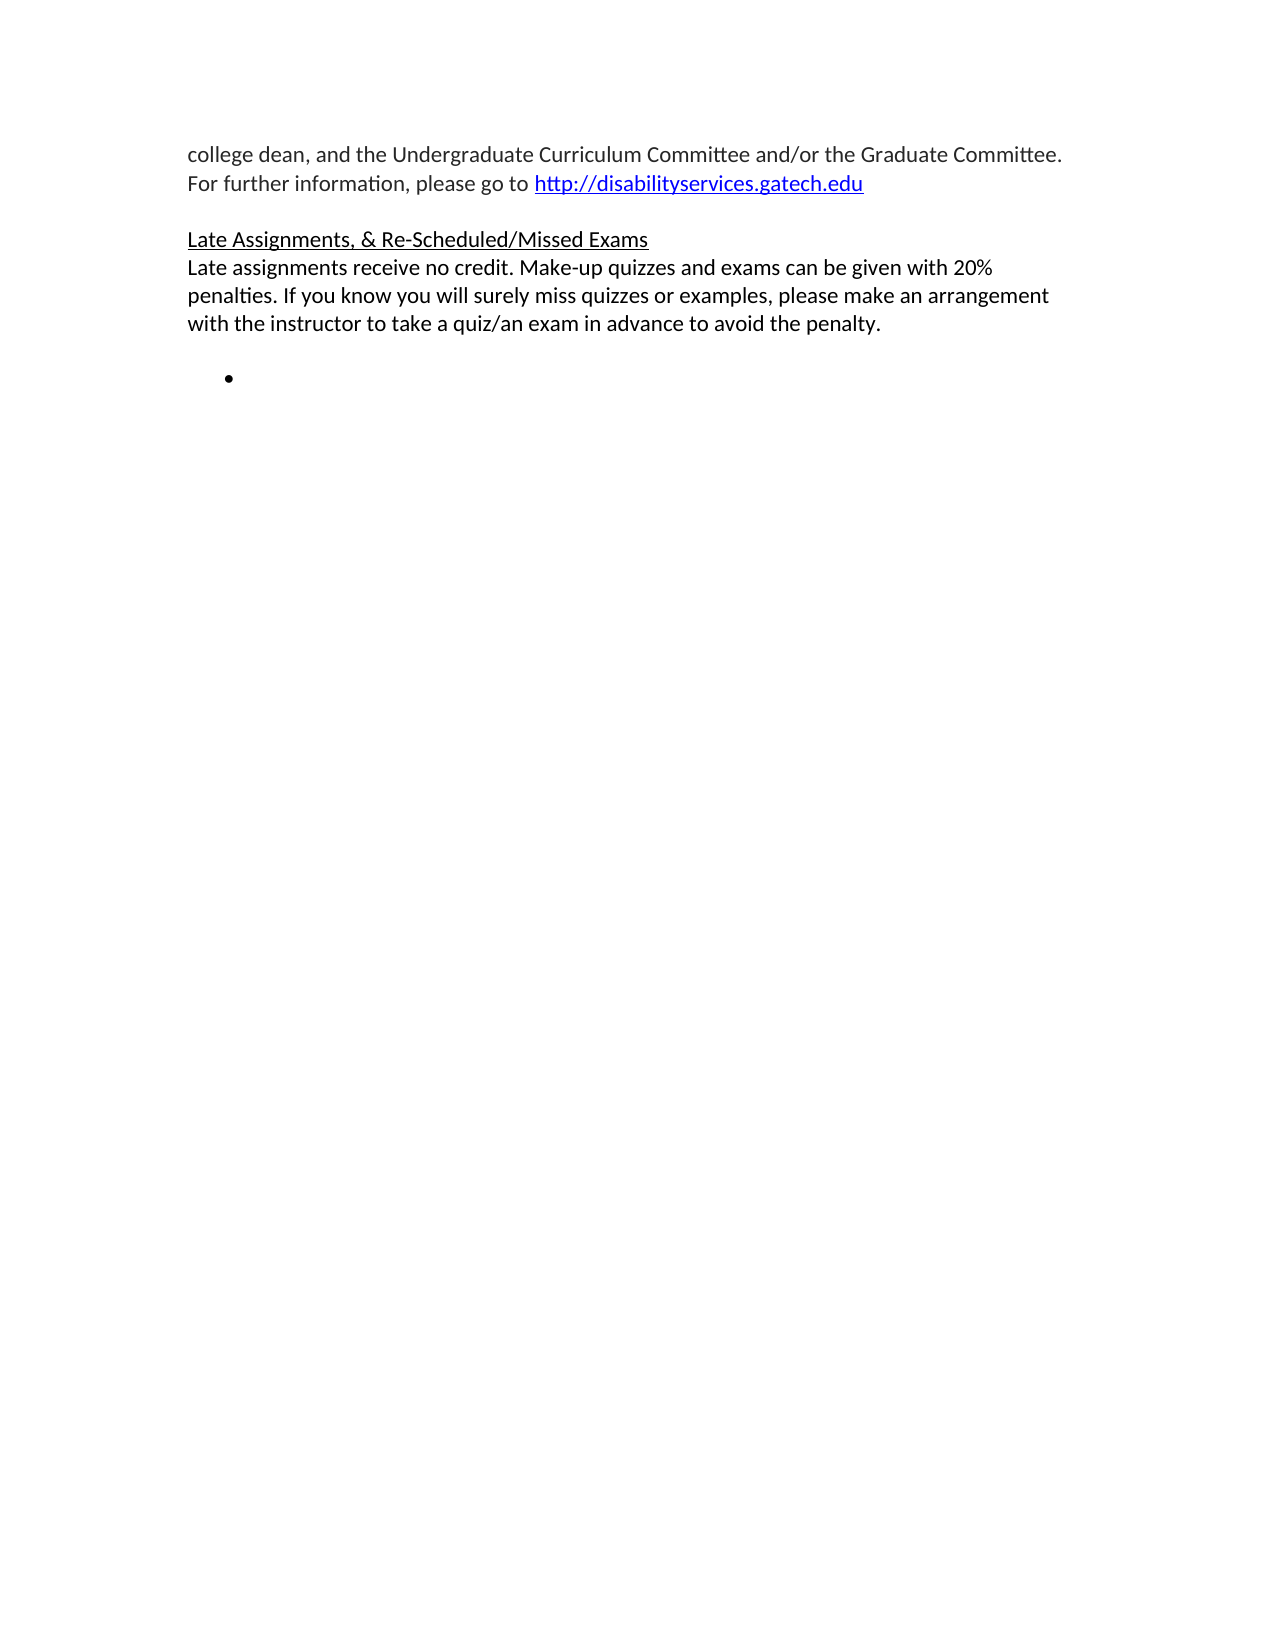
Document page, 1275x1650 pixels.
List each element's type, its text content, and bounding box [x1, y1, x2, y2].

text Late Assignments, & Re-Scheduled/Missed Exams [187, 225, 1087, 253]
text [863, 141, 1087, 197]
text Late assignments receive no credit. Make-up quizzes and exams can be given with 20% penalties. If you know you will surely miss quizzes or examples, please make an arrangement with the instructor to take a quiz/an exam in advance to avoid the penalty. [187, 253, 1087, 337]
